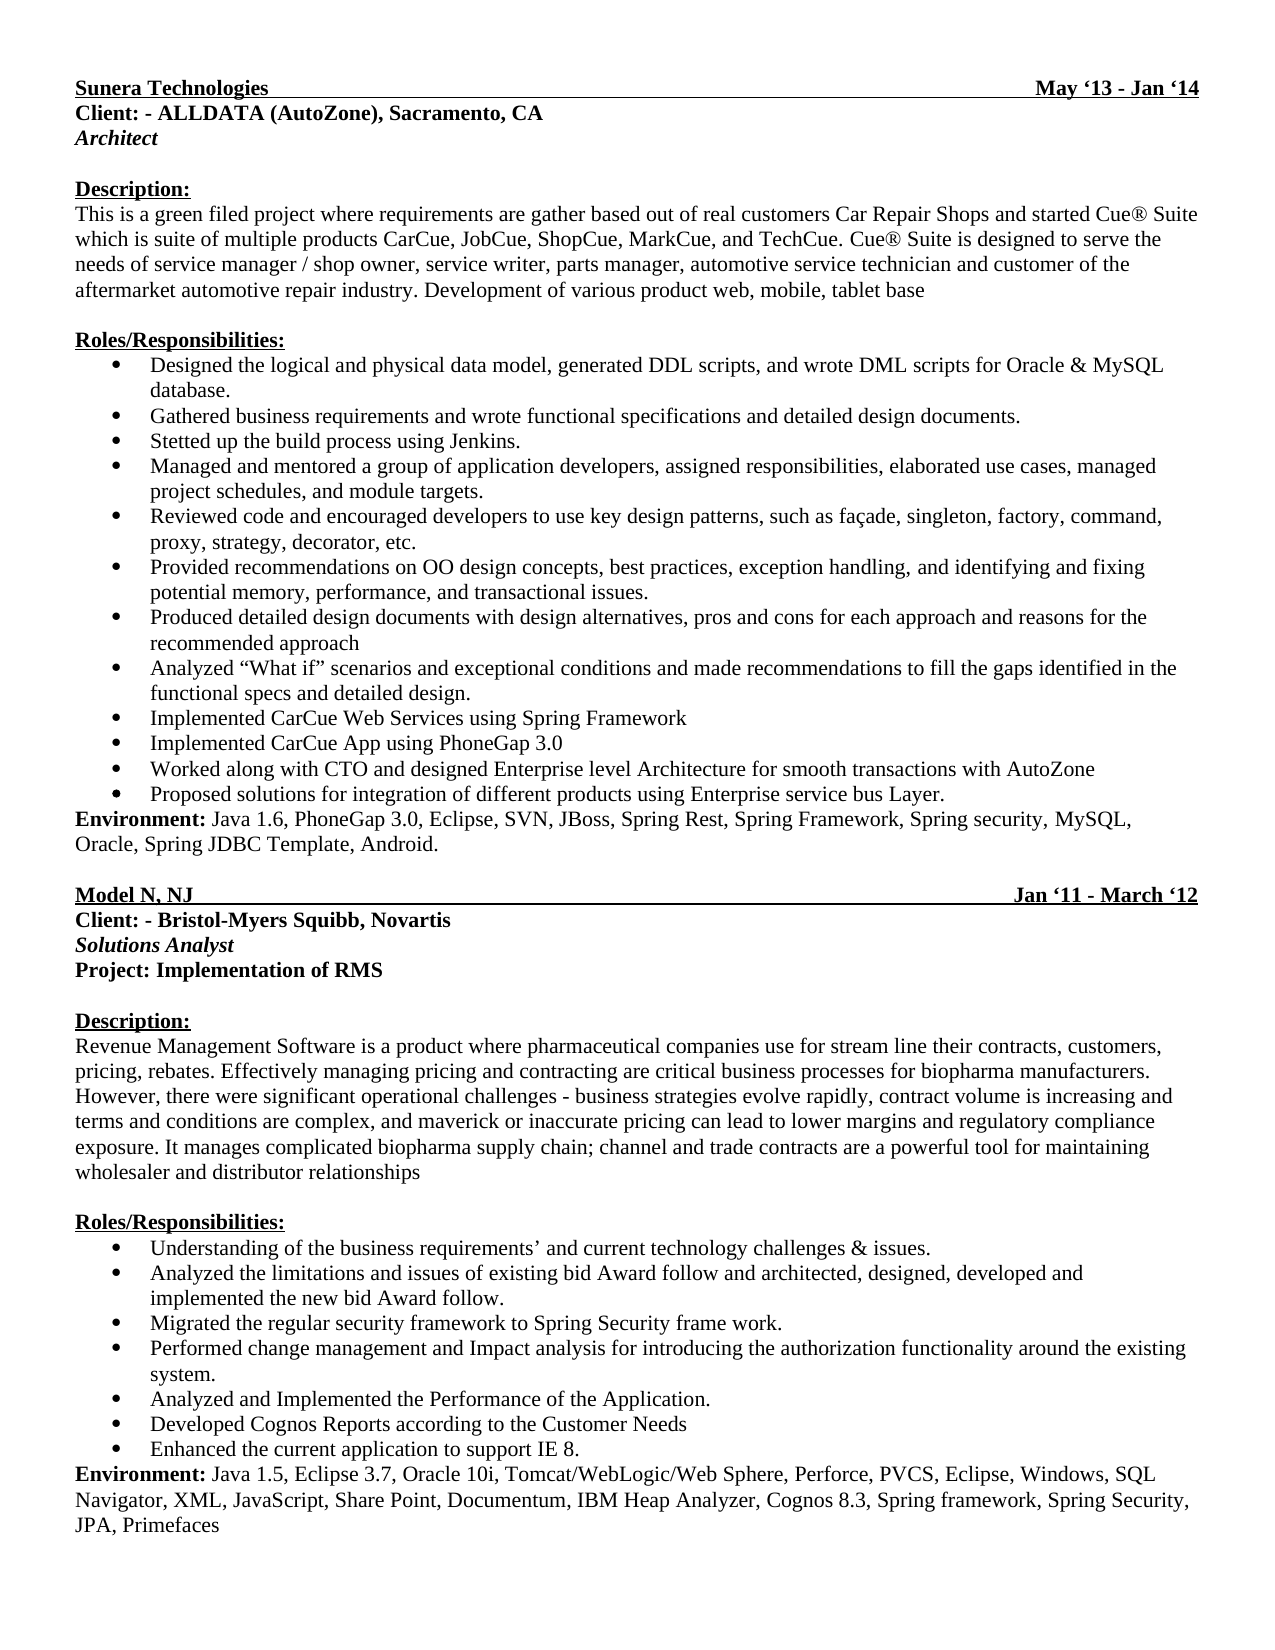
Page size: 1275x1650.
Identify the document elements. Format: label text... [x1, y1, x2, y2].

list Designed the logical and physical data model, generated DDL scripts, and wrote DML scripts for Oracle & MySQL database. [112, 352, 1200, 403]
text Client: - Bristol-Myers Squibb, Novartis [75, 907, 1200, 932]
list Migrated the regular security framework to Spring Security frame work. [112, 1310, 1200, 1335]
text Roles/Responsibilities: [75, 1209, 1200, 1234]
text Description: [75, 1008, 1200, 1033]
text Sunera Technologies May ‘13 - Jan ‘14 [75, 75, 1200, 100]
list Developed Cognos Reports according to the Customer Needs [112, 1411, 1200, 1436]
text This is a green filed project where requirements are gather based out of real customers Car Repair Shops and started Cue® Suite which is suite of multiple products CarCue, JobCue, ShopCue, MarkCue, and TechCue. Cue® Suite is designed to serve the needs of service manager / shop owner, service writer, parts manager, automotive service technician and customer of the aftermarket automotive repair industry. Development of various product web, mobile, tablet base [75, 201, 1200, 302]
list Provided recommendations on OO design concepts, best practices, exception handling, and identifying and fixing potential memory, performance, and transactional issues. [112, 554, 1200, 604]
text Model N, NJ Jan ‘11 - March ‘12 [75, 882, 1200, 907]
text Description: [75, 176, 1200, 201]
text Roles/Responsibilities: [75, 327, 1200, 352]
text Revenue Management Software is a product where pharmaceutical companies use for stream line their contracts, customers, pricing, rebates. Effectively managing pricing and contracting are critical business processes for biopharma manufacturers. However, there were significant operational challenges - business strategies evolve rapidly, contract volume is increasing and terms and conditions are complex, and maverick or inaccurate pricing can lead to lower margins and regulatory compliance exposure. It manages complicated biopharma supply chain; channel and trade contracts are a powerful tool for maintaining wholesaler and distributor relationships [75, 1033, 1200, 1184]
list Analyzed the limitations and issues of existing bid Award follow and architected, designed, developed and implemented the new bid Award follow. [112, 1260, 1200, 1310]
text Solutions Analyst [75, 932, 1200, 957]
list Understanding of the business requirements’ and current technology challenges & issues. [112, 1234, 1200, 1260]
list Produced detailed design documents with design alternatives, pros and cons for each approach and reasons for the recommended approach [112, 604, 1200, 655]
text Environment: Java 1.5, Eclipse 3.7, Oracle 10i, Tomcat/WebLogic/Web Sphere, Perforce, PVCS, Eclipse, Windows, SQL Navigator, XML, JavaScript, Share Point, Documentum, IBM Heap Analyzer, Cognos 8.3, Spring framework, Spring Security, JPA, Primefaces [75, 1461, 1200, 1537]
list Worked along with CTO and designed Enterprise level Architecture for smooth transactions with AutoZone [112, 756, 1200, 781]
list Proposed solutions for integration of different products using Enterprise service bus Layer. [112, 781, 1200, 806]
text Environment: Java 1.6, PhoneGap 3.0, Eclipse, SVN, JBoss, Spring Rest, Spring Framework, Spring security, MySQL, Oracle, Spring JDBC Template, Android. [75, 806, 1200, 856]
list Reviewed code and encouraged developers to use key design patterns, such as façade, singleton, factory, command, proxy, strategy, decorator, etc. [112, 503, 1200, 554]
list Implemented CarCue App using PhoneGap 3.0 [112, 730, 1200, 756]
list Analyzed “What if” scenarios and exceptional conditions and made recommendations to fill the gaps identified in the functional specs and detailed design. [112, 655, 1200, 705]
text Architect [75, 125, 1200, 151]
list Analyzed and Implemented the Performance of the Application. [112, 1386, 1200, 1411]
list Performed change management and Impact analysis for introducing the authorization functionality around the existing system. [112, 1335, 1200, 1386]
text Project: Implementation of RMS [75, 957, 1200, 982]
list Stetted up the build process using Jenkins. [112, 428, 1200, 453]
list Implemented CarCue Web Services using Spring Framework [112, 705, 1200, 730]
list Enhanced the current application to support IE 8. [112, 1436, 1200, 1461]
text Client: - ALLDATA (AutoZone), Sacramento, CA [75, 100, 1200, 125]
list Gathered business requirements and wrote functional specifications and detailed design documents. [112, 403, 1200, 428]
list Managed and mentored a group of application developers, assigned responsibilities, elaborated use cases, managed project schedules, and module targets. [112, 453, 1200, 503]
